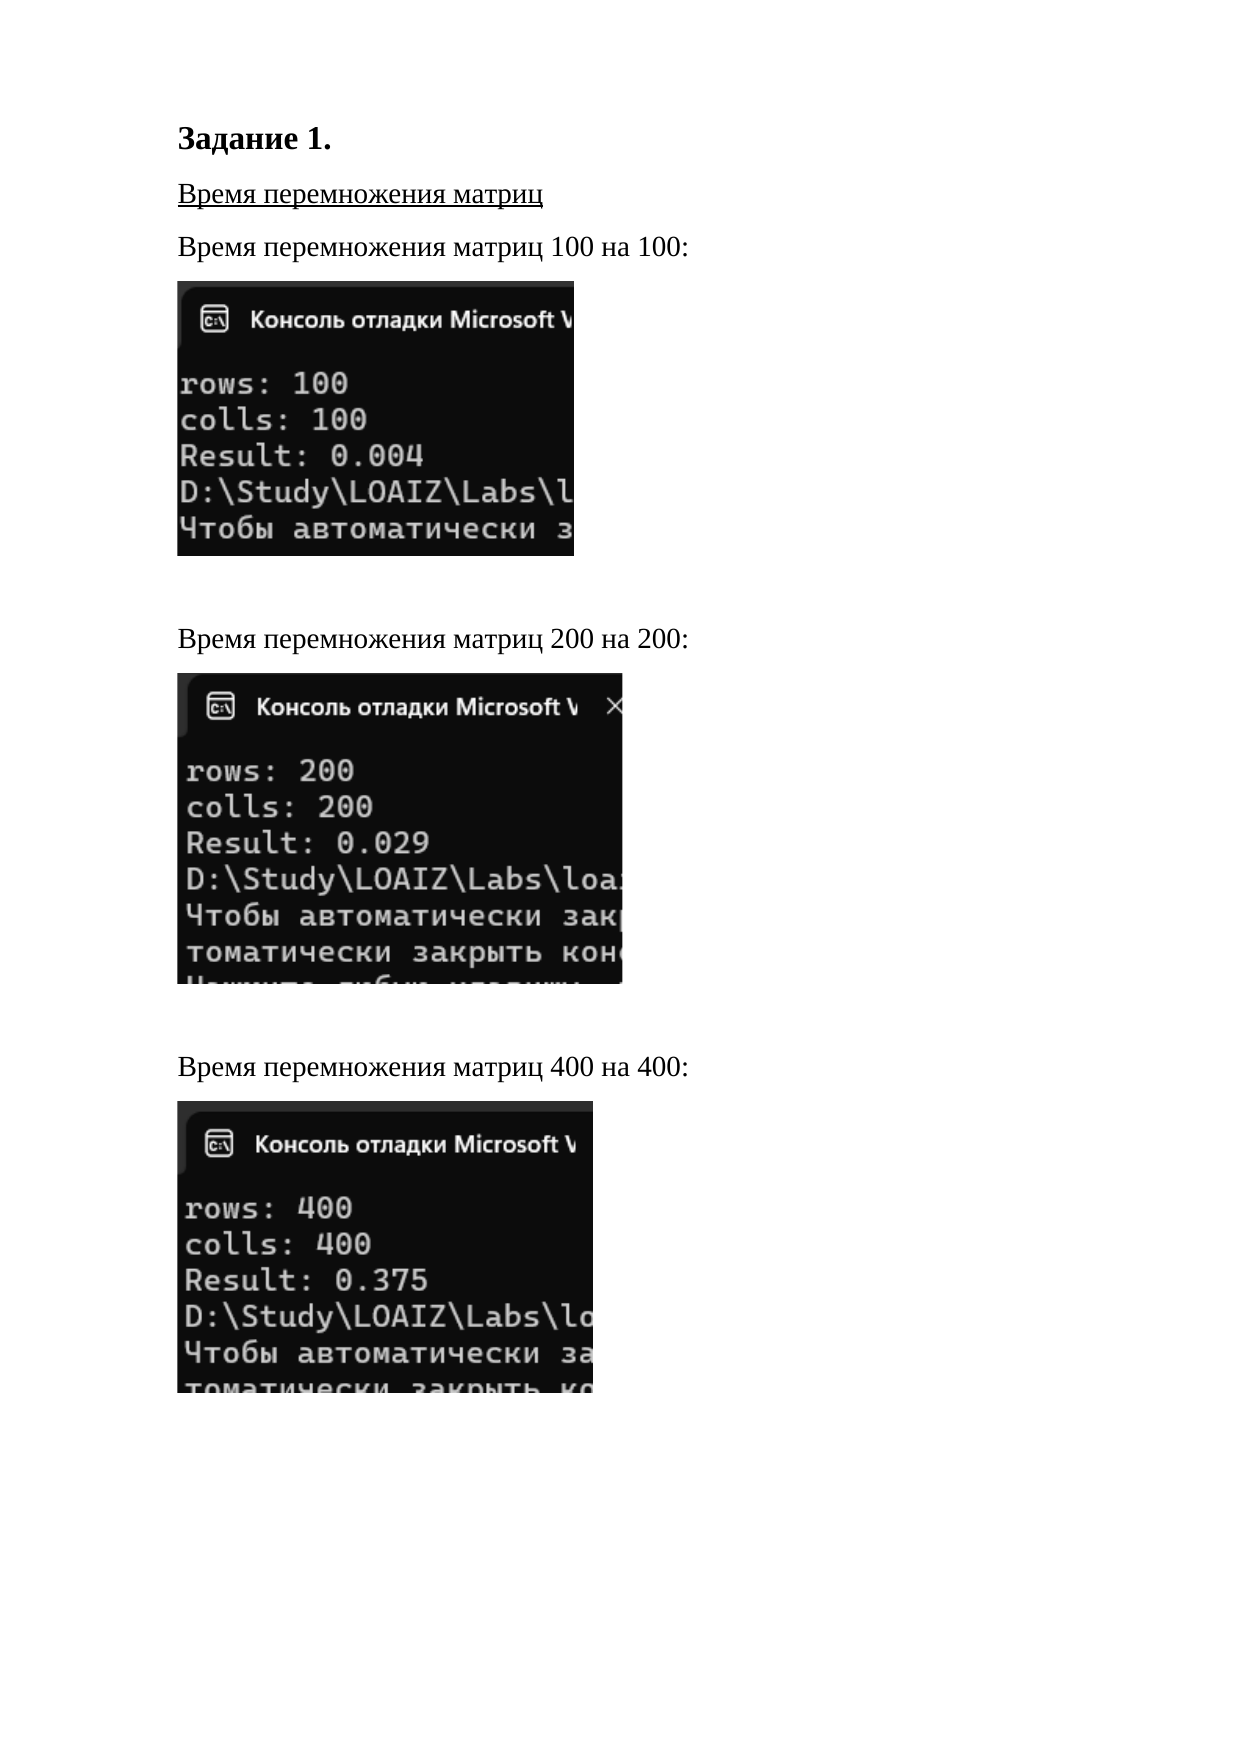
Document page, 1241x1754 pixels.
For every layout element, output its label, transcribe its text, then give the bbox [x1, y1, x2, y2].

text Время перемножения матриц 100 на 100: [177, 229, 1152, 262]
text Время перемножения матриц [177, 176, 1152, 210]
text Время перемножения матриц 200 на 200: [177, 621, 1152, 654]
picture [177, 281, 574, 556]
picture [177, 673, 623, 984]
text Задание 1. [177, 118, 1152, 156]
text Время перемножения матриц 400 на 400: [177, 1049, 1152, 1082]
picture [177, 1101, 593, 1393]
